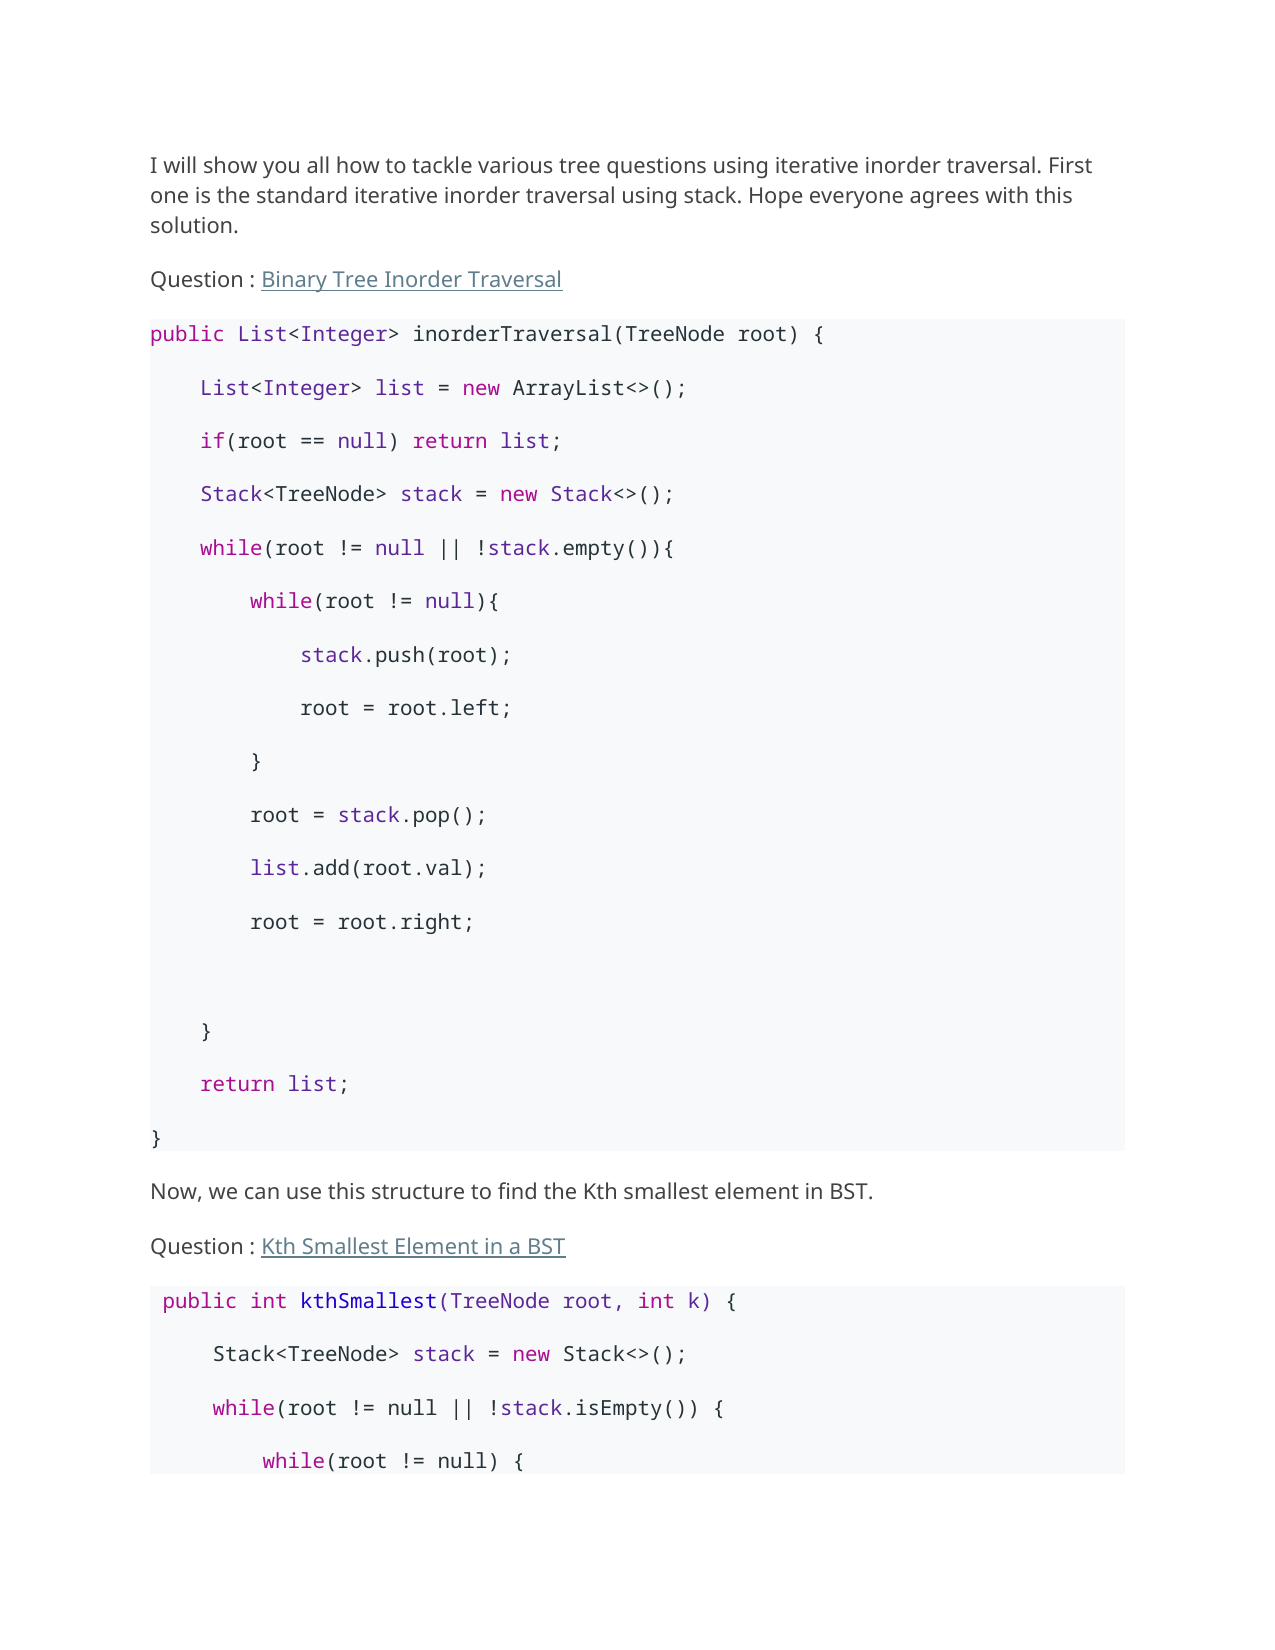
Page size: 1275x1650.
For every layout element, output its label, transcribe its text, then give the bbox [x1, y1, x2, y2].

text return list; [150, 1069, 1125, 1098]
text while(root != null || !stack.empty()){ [150, 533, 1125, 561]
text root = root.left; [150, 693, 1125, 722]
text List<Integer> list = new ArrayList<>(); [150, 373, 1125, 401]
text Now, we can use this structure to find the Kth smallest element in BST. [150, 1176, 1125, 1206]
text while(root != null || !stack.isEmpty()) { [150, 1393, 1125, 1421]
text list.add(root.val); [150, 853, 1125, 882]
text public List<Integer> inorderTraversal(TreeNode root) { [150, 319, 1125, 348]
text Stack<TreeNode> stack = new Stack<>(); [150, 479, 1125, 508]
text Stack<TreeNode> stack = new Stack<>(); [150, 1339, 1125, 1368]
text root = root.right; [150, 907, 1125, 935]
text while(root != null){ [150, 586, 1125, 615]
text } [150, 747, 1125, 775]
text while(root != null) { [150, 1446, 1125, 1474]
text stack.push(root); [150, 640, 1125, 668]
text } [150, 1123, 1125, 1151]
text Question : Kth Smallest Element in a BST [150, 1231, 1125, 1261]
text Question : Binary Tree Inorder Traversal [150, 264, 1125, 294]
text I will show you all how to tackle various tree questions using iterative inorder traversal. First one is the standard iterative inorder traversal using stack. Hope everyone agrees with this solution. [150, 150, 1125, 239]
text } [150, 1016, 1125, 1044]
text public int kthSmallest(TreeNode root, int k) { [150, 1286, 1125, 1314]
text if(root == null) return list; [150, 426, 1125, 454]
text root = stack.pop(); [150, 800, 1125, 828]
